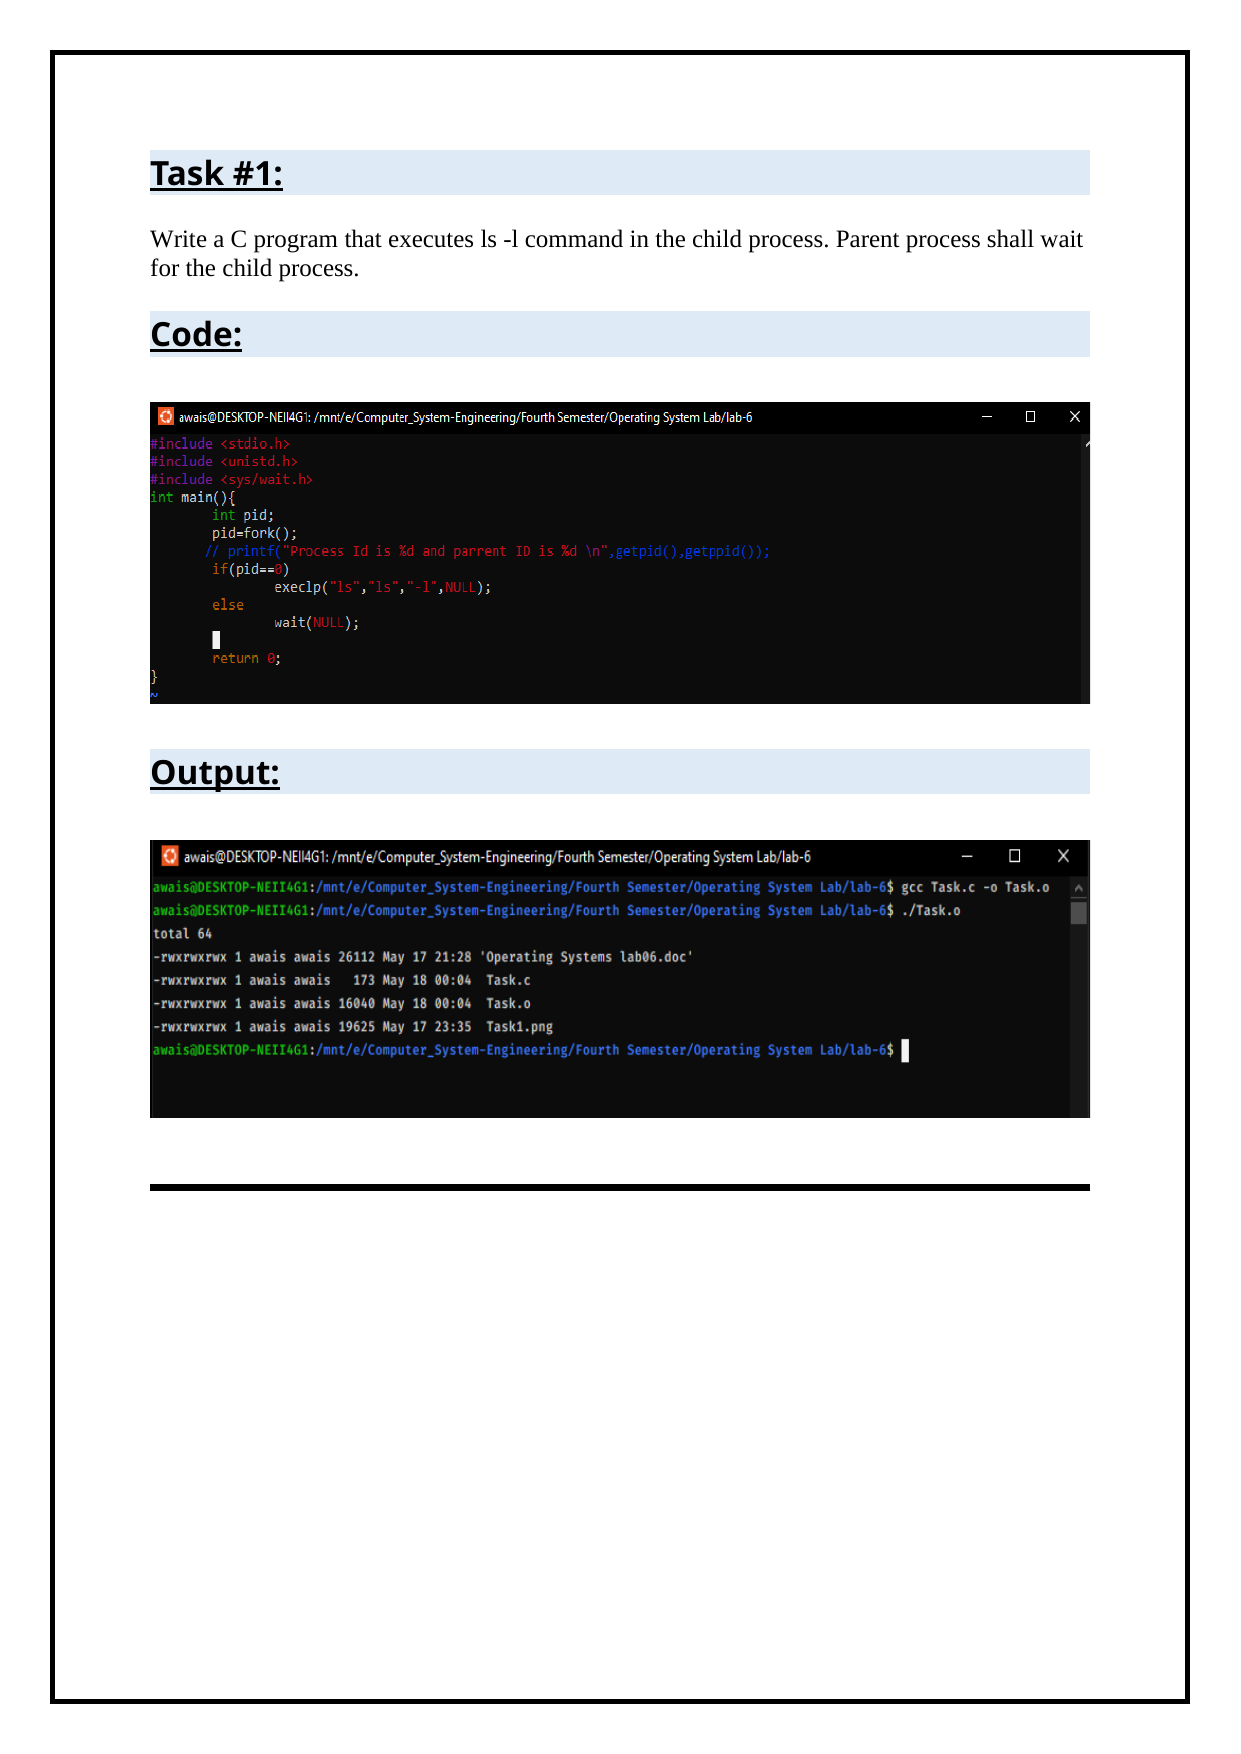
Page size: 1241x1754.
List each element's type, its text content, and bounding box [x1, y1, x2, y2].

picture [150, 840, 1091, 1118]
picture [150, 402, 1091, 704]
text Output: [150, 749, 1090, 794]
text Code: [150, 311, 1090, 357]
text Task #1: [150, 150, 1090, 195]
text Write a C program that executes ls -l command in the child process. Parent process shall wait for the child process. [150, 224, 1090, 282]
